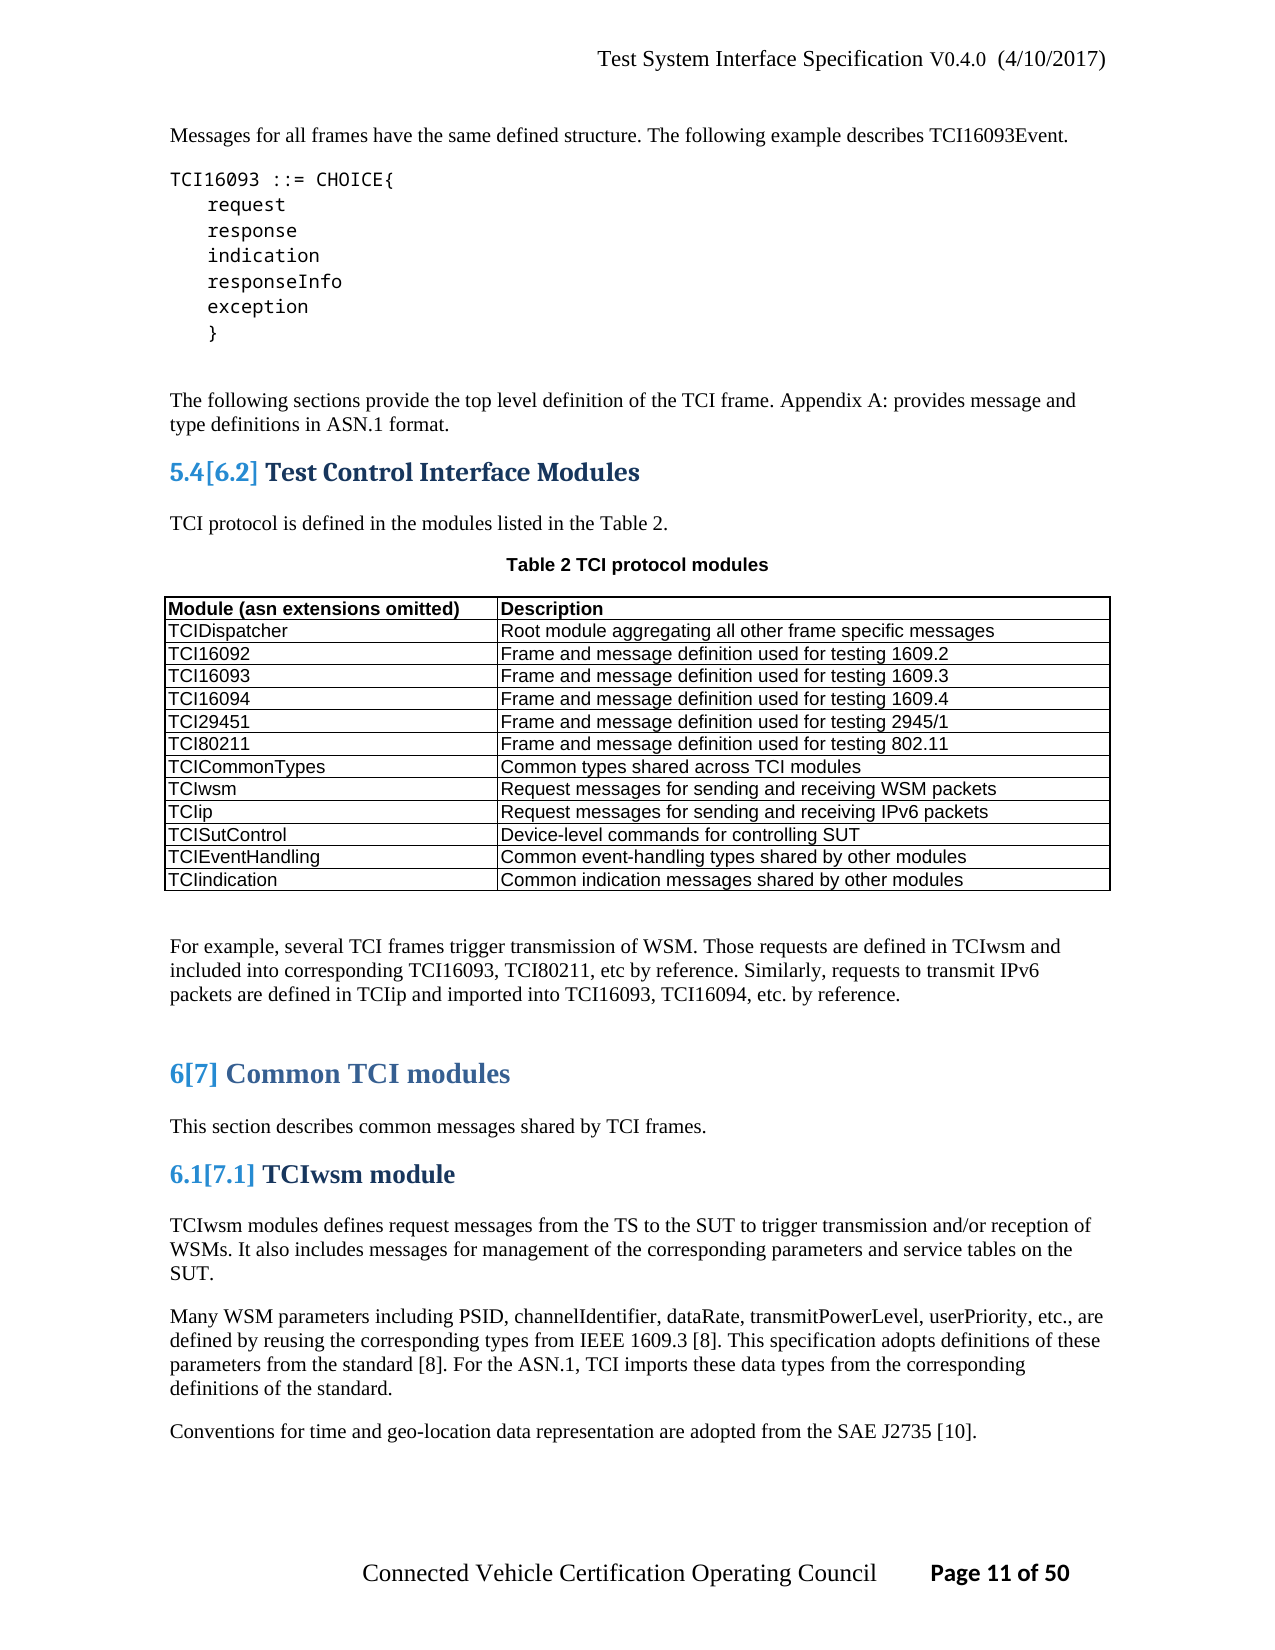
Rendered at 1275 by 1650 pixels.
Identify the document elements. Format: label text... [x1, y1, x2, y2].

text response [169, 217, 1106, 243]
table_cell TCI16092 [166, 643, 497, 664]
table_cell Common types shared across TCI modules [498, 756, 1109, 777]
table_cell Common event-handling types shared by other modules [498, 846, 1109, 868]
subtitle Common TCI modules [169, 1056, 1106, 1090]
table_cell Frame and message definition used for testing 1609.3 [498, 665, 1109, 687]
text TCI protocol is defined in the modules listed in the Table 2. [169, 511, 1106, 535]
table_cell TCIEventHandling [166, 846, 497, 868]
table_cell TCIwsm [166, 778, 497, 800]
text indication [169, 243, 1106, 268]
text TCI16093 ::= CHOICE{ [169, 166, 1106, 192]
table_cell TCI80211 [166, 733, 497, 754]
table_cell Root module aggregating all other frame specific messages [498, 620, 1109, 642]
text For example, several TCI frames trigger transmission of WSM. Those requests are defined in TCIwsm and included into corresponding TCI16093, TCI80211, etc by reference. Similarly, requests to transmit IPv6 packets are defined in TCIip and imported into TCI16093, TCI16094, etc. by reference. [169, 934, 1106, 1006]
text responseInfo [169, 268, 1106, 294]
table_header Description [498, 598, 1109, 619]
table_cell TCIip [166, 801, 497, 822]
text request [169, 192, 1106, 217]
table_cell TCICommonTypes [166, 756, 497, 777]
table_cell TCI16093 [166, 665, 497, 687]
table_cell Request messages for sending and receiving WSM packets [498, 778, 1109, 800]
text TCIwsm modules defines request messages from the TS to the SUT to trigger transmission and/or reception of WSMs. It also includes messages for management of the corresponding parameters and service tables on the SUT. [169, 1213, 1106, 1285]
text Conventions for time and geo-location data representation are adopted from the SAE J2735 [10]. [169, 1419, 1106, 1443]
table_cell Frame and message definition used for testing 1609.4 [498, 688, 1109, 709]
text This section describes common messages shared by TCI frames. [169, 1113, 1106, 1138]
table_cell TCI16094 [166, 688, 497, 709]
table_cell Request messages for sending and receiving IPv6 packets [498, 801, 1109, 822]
table_cell TCISutControl [166, 824, 497, 845]
text Messages for all frames have the same defined structure. The following example describes TCI16093Event. [169, 123, 1106, 147]
table_cell Frame and message definition used for testing 1609.2 [498, 643, 1109, 664]
text } [169, 319, 1106, 345]
table_cell TCIindication [166, 869, 497, 890]
table_header Module (asn extensions omitted) [166, 598, 497, 619]
table_cell Frame and message definition used for testing 2945/1 [498, 710, 1109, 732]
text exception [169, 294, 1106, 319]
table_cell Frame and message definition used for testing 802.11 [498, 733, 1109, 754]
subtitle TCIwsm module [169, 1158, 1106, 1189]
subtitle Test Control Interface Modules [169, 457, 1106, 488]
table_cell Common indication messages shared by other modules [498, 869, 1109, 890]
table_cell Device-level commands for controlling SUT [498, 824, 1109, 845]
table_cell TCI29451 [166, 710, 497, 732]
table_cell TCIDispatcher [166, 620, 497, 642]
text The following sections provide the top level definition of the TCI frame. Appendix A: provides message and type definitions in ASN.1 format. [169, 388, 1106, 436]
text Many WSM parameters including PSID, channelIdentifier, dataRate, transmitPowerLevel, userPriority, etc., are defined by reusing the corresponding types from IEEE 1609.3 [8]. This specification adopts definitions of these parameters from the standard [8]. For the ASN.1, TCI imports these data types from the corresponding definitions of the standard. [169, 1304, 1106, 1400]
